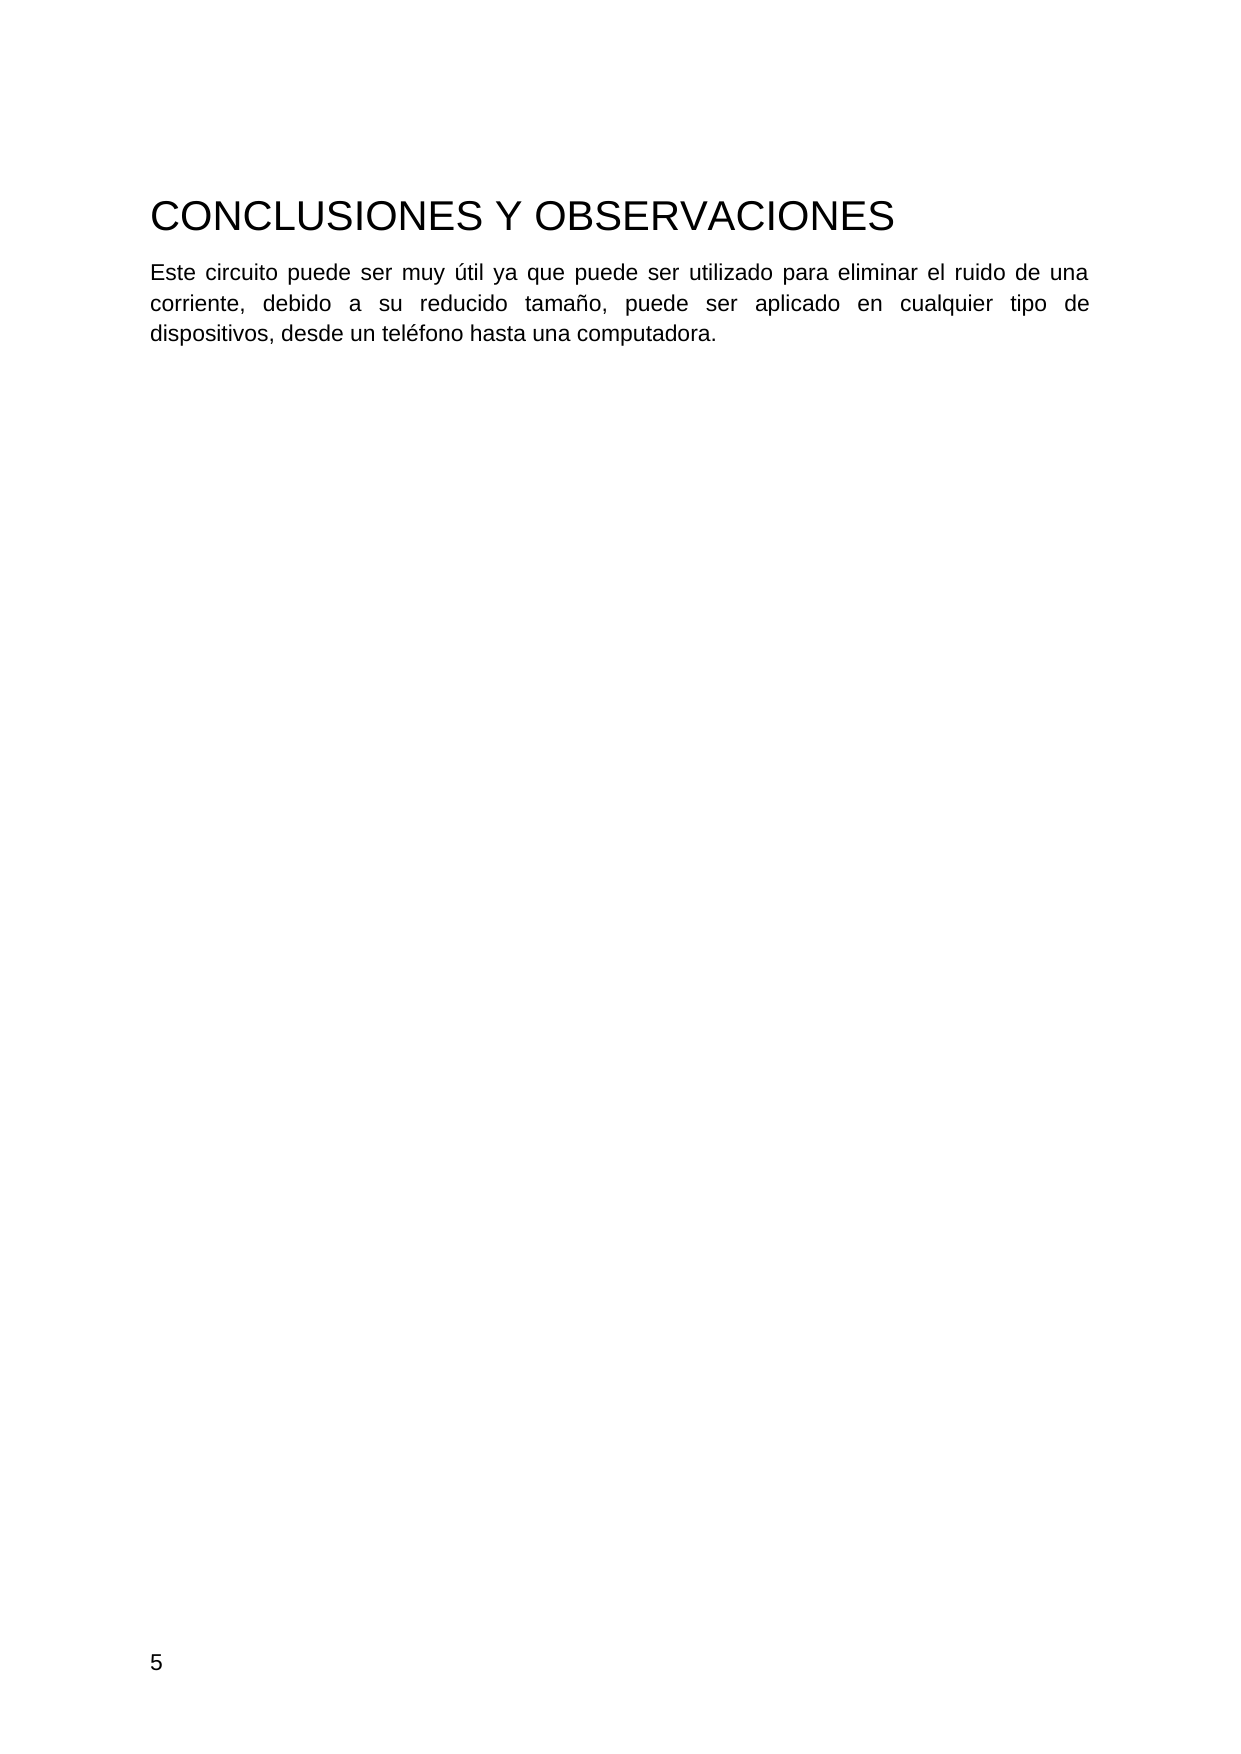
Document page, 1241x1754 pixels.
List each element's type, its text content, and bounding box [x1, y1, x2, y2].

subtitle CONCLUSIONES Y OBSERVACIONES [150, 192, 1090, 239]
text Este circuito puede ser muy útil ya que puede ser utilizado para eliminar el ruido de una corriente, debido a su reducido tamaño, puede ser aplicado en cualquier tipo de dispositivos, desde un teléfono hasta una computadora. [150, 259, 1090, 346]
